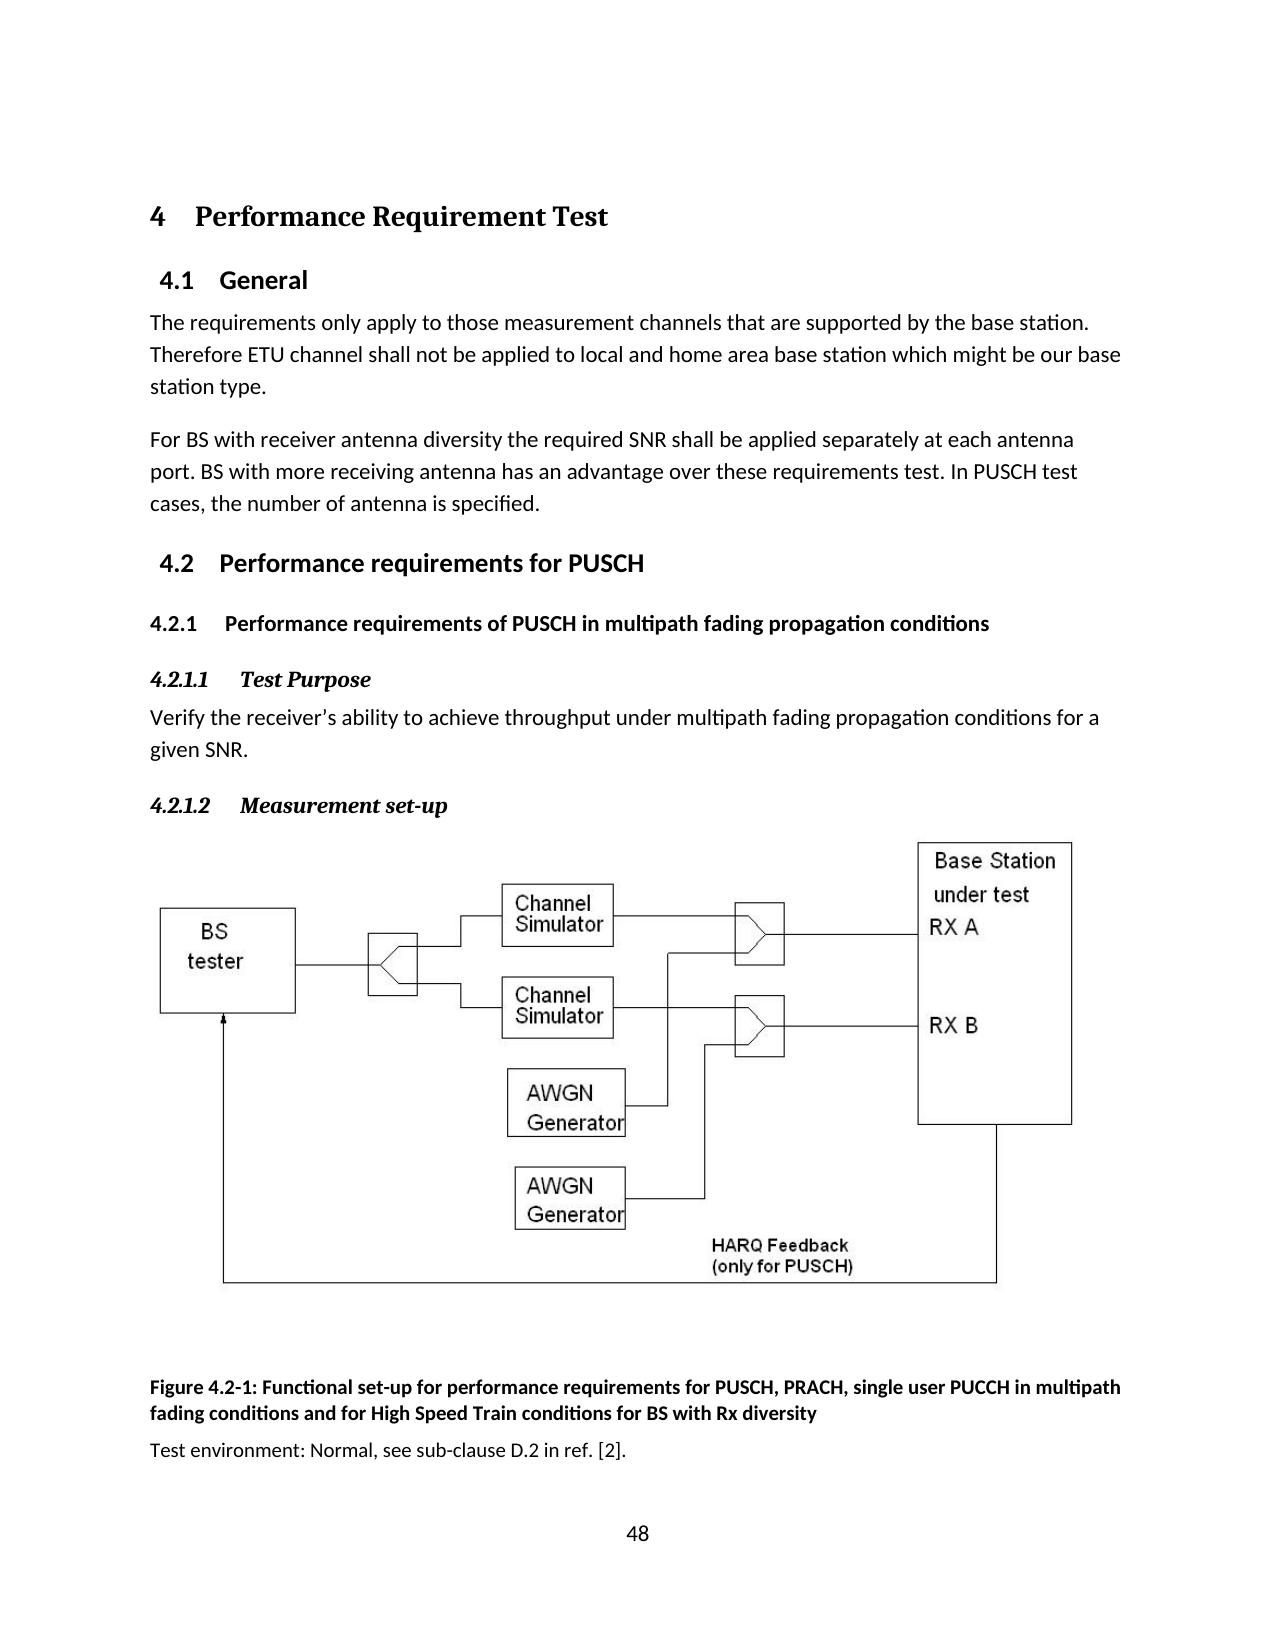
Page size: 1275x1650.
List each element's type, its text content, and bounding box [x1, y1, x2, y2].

subtitle Measurement set-up [150, 793, 1125, 819]
subtitle Performance requirements for PUSCH [159, 547, 1125, 580]
subtitle Performance requirements of PUSCH in multipath fading propagation conditions [150, 609, 1125, 638]
text The requirements only apply to those measurement channels that are supported by the base station. Therefore ETU channel shall not be applied to local and home area base station which might be our base station type. [150, 308, 1125, 400]
text Figure 4.2-1: Functional set-up for performance requirements for PUSCH, PRACH, single user PUCCH in multipath fading conditions and for High Speed Train conditions for BS with Rx diversity [150, 1374, 1125, 1425]
subtitle Test Purpose [150, 667, 1125, 693]
text Test environment: Normal, see sub-clause D.2 in ref. [2]. [150, 1438, 1125, 1463]
picture [150, 829, 1094, 1350]
text For BS with receiver antenna diversity the required SNR shall be applied separately at each antenna port. BS with more receiving antenna has an advantage over these requirements test. In PUSCH test cases, the number of antenna is specified. [150, 425, 1125, 517]
subtitle Performance Requirement Test [150, 200, 1125, 233]
subtitle General [159, 263, 1125, 297]
text Verify the receiver’s ability to achieve throughput under multipath fading propagation conditions for a given SNR. [150, 703, 1125, 763]
